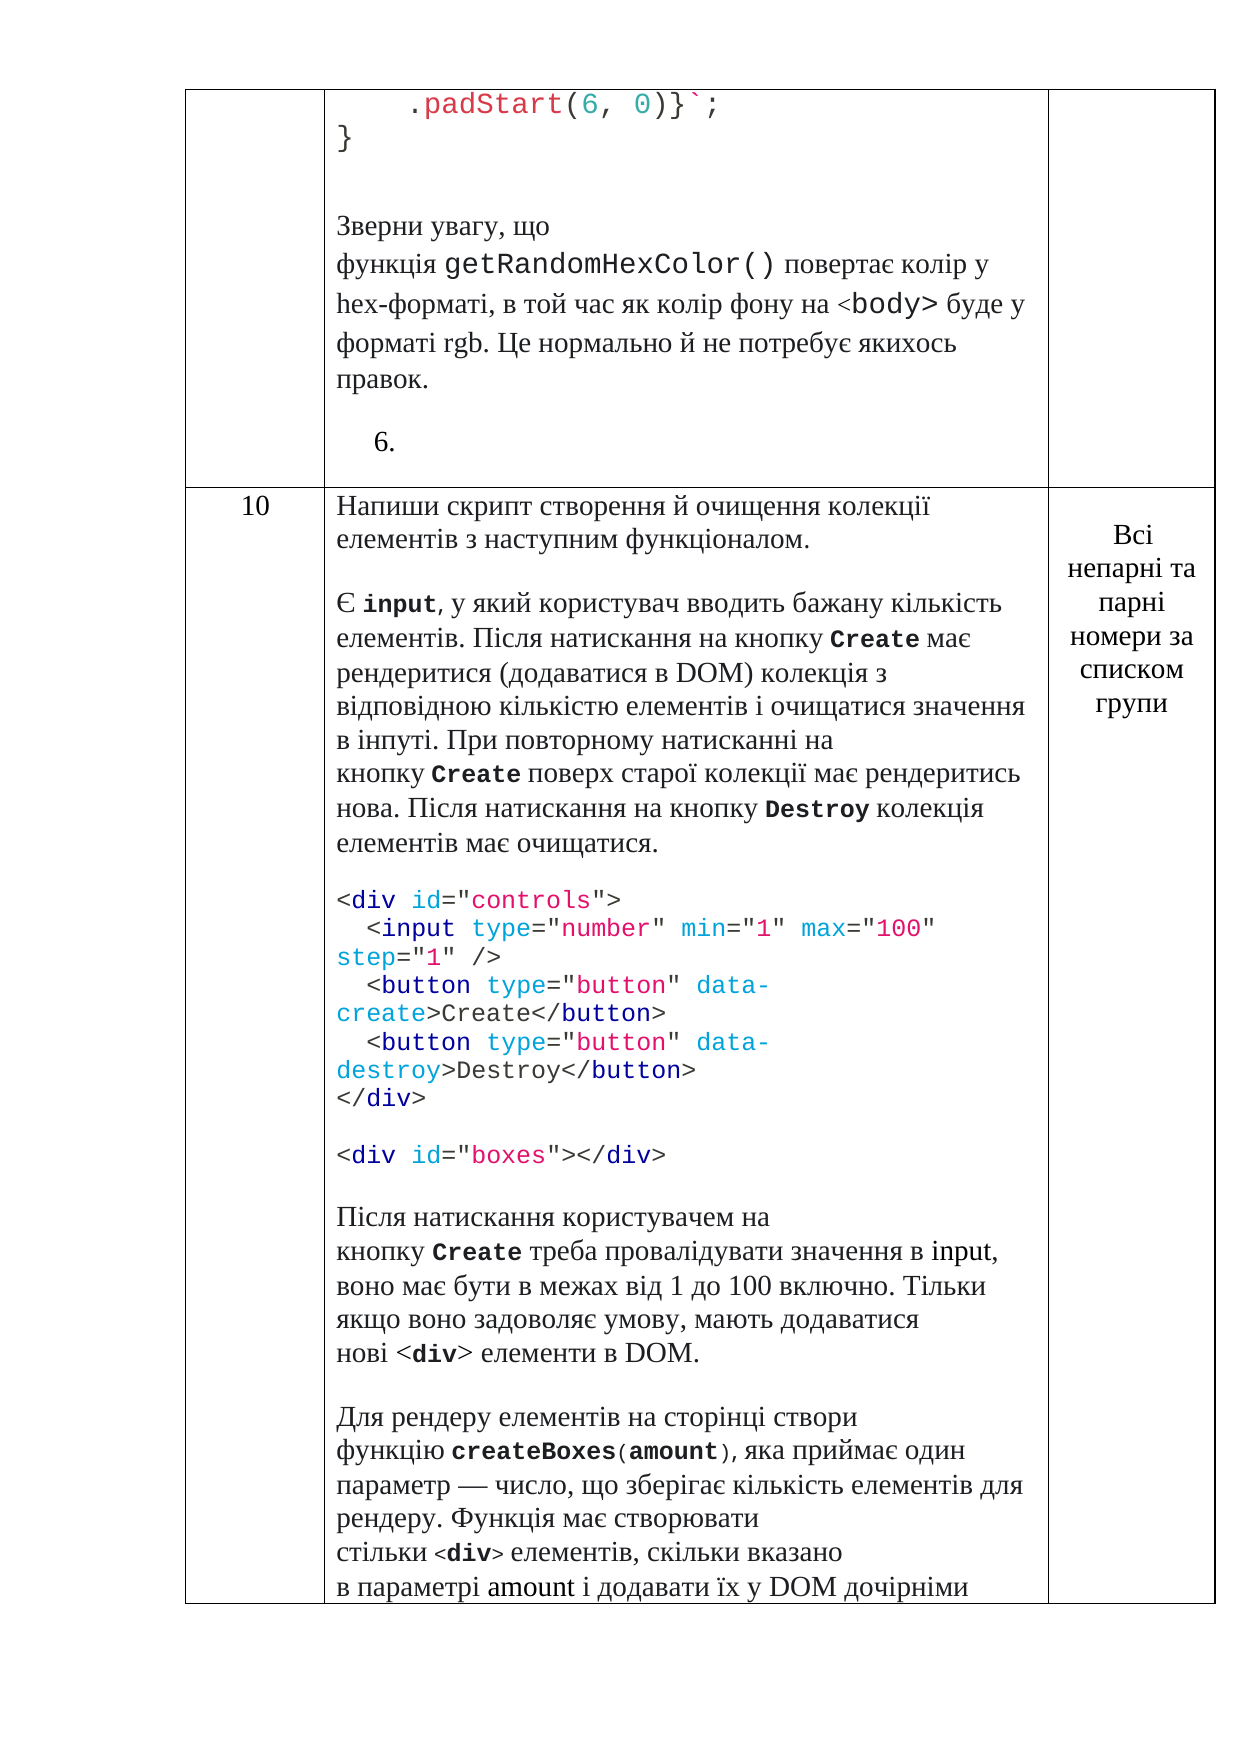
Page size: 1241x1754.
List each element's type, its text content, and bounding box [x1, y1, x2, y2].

table_cell 9 [186, 90, 324, 487]
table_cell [1049, 488, 1214, 1602]
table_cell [1049, 90, 1214, 487]
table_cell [325, 90, 1048, 487]
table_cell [325, 488, 1048, 1602]
table_cell 10 [186, 488, 324, 1602]
